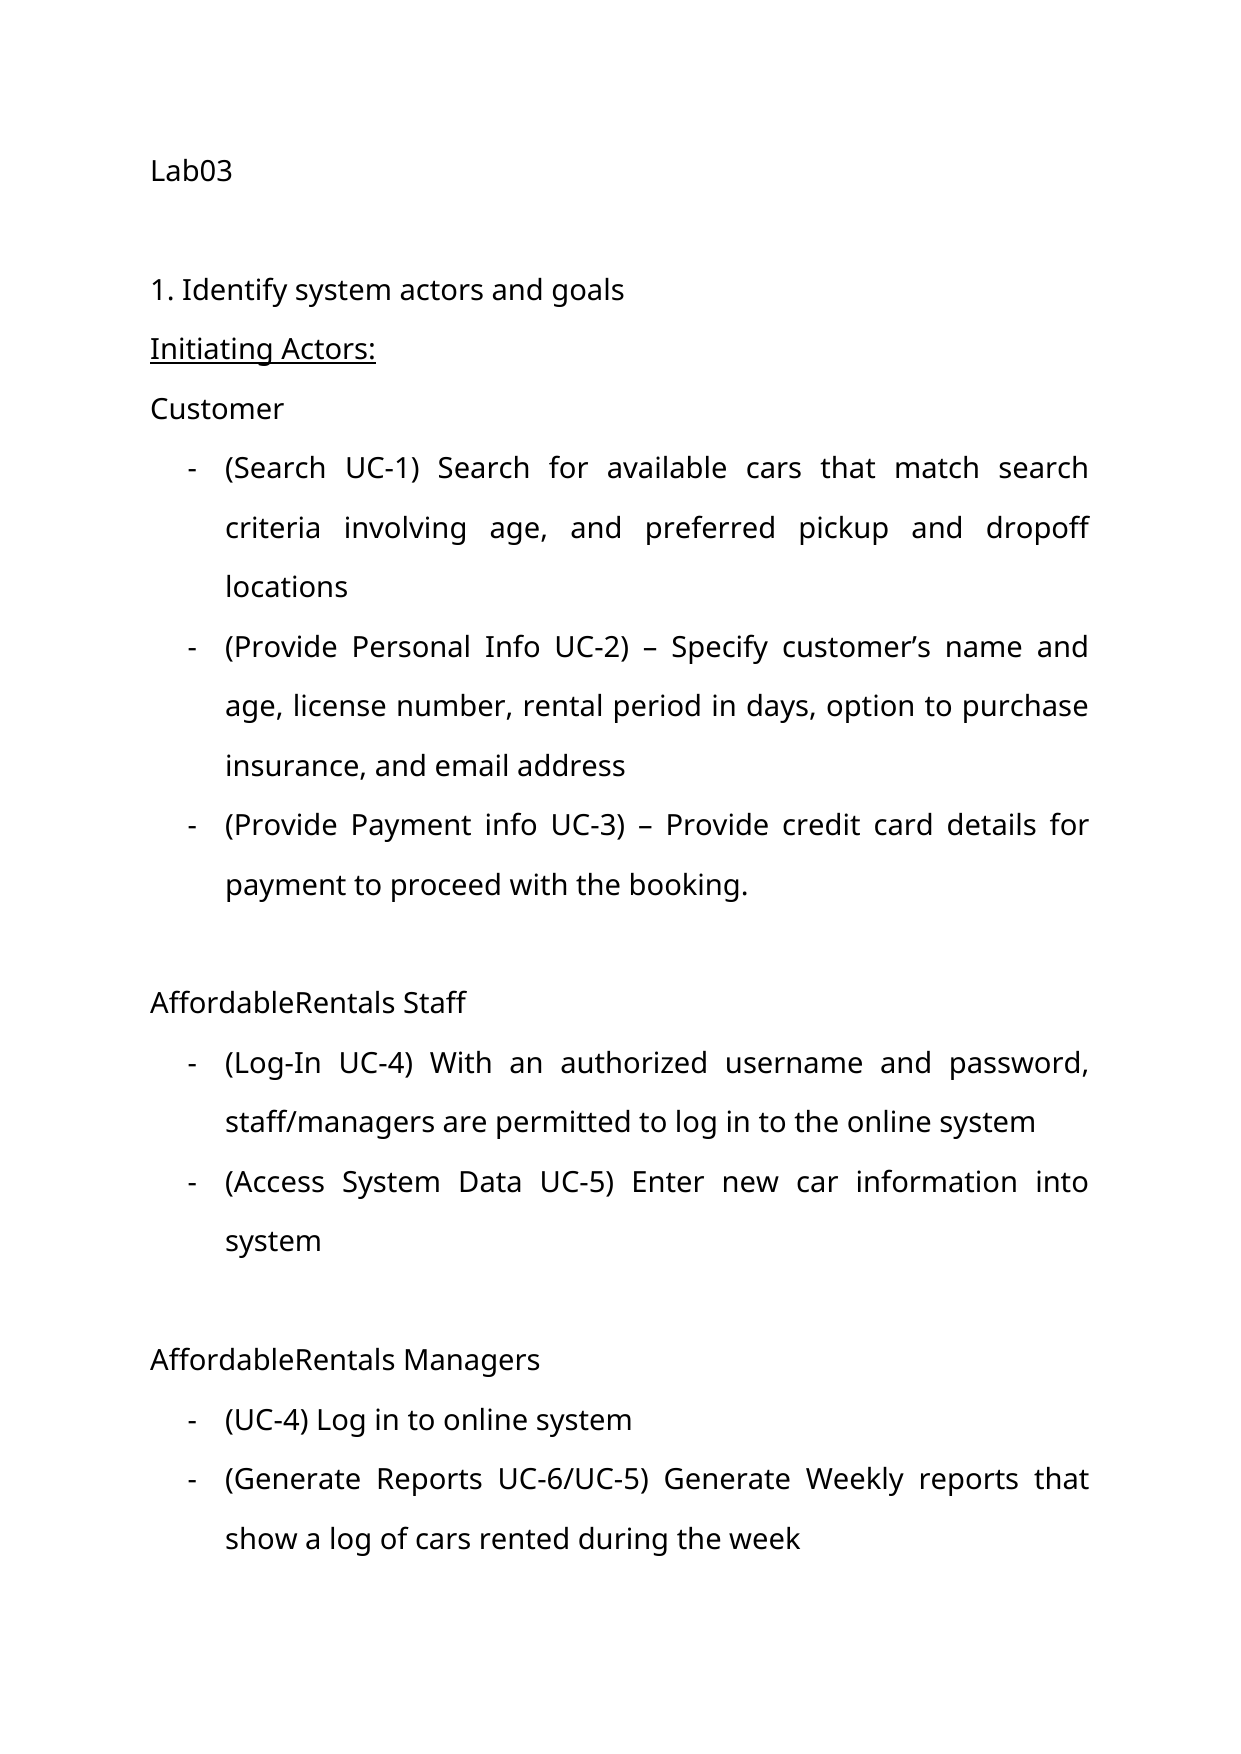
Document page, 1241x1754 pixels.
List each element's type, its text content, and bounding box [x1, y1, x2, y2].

list (UC-4) Log in to online system [187, 1399, 1090, 1439]
list (Generate Reports UC-6/UC-5) Generate Weekly reports that show a log of cars rented during the week [187, 1458, 1090, 1558]
text Initiating Actors: [150, 328, 1090, 368]
list (Provide Personal Info UC-2) – Specify customer’s name and age, license number, rental period in days, option to purchase insurance, and email address [187, 626, 1090, 784]
text AffordableRentals Managers [150, 1339, 1090, 1379]
list (Log-In UC-4) With an authorized username and password, staff/managers are permitted to log in to the online system [187, 1042, 1090, 1141]
text Lab03 [150, 150, 1090, 190]
text AffordableRentals Staff [150, 983, 1090, 1022]
list (Search UC-1) Search for available cars that match search criteria involving age, and preferred pickup and dropoff locations [187, 447, 1090, 606]
text 1. Identify system actors and goals [150, 269, 1090, 309]
list (Provide Payment info UC-3) – Provide credit card details for payment to proceed with the booking. [187, 804, 1090, 903]
text Customer [150, 388, 1090, 428]
list (Access System Data UC-5) Enter new car information into system [187, 1161, 1090, 1260]
